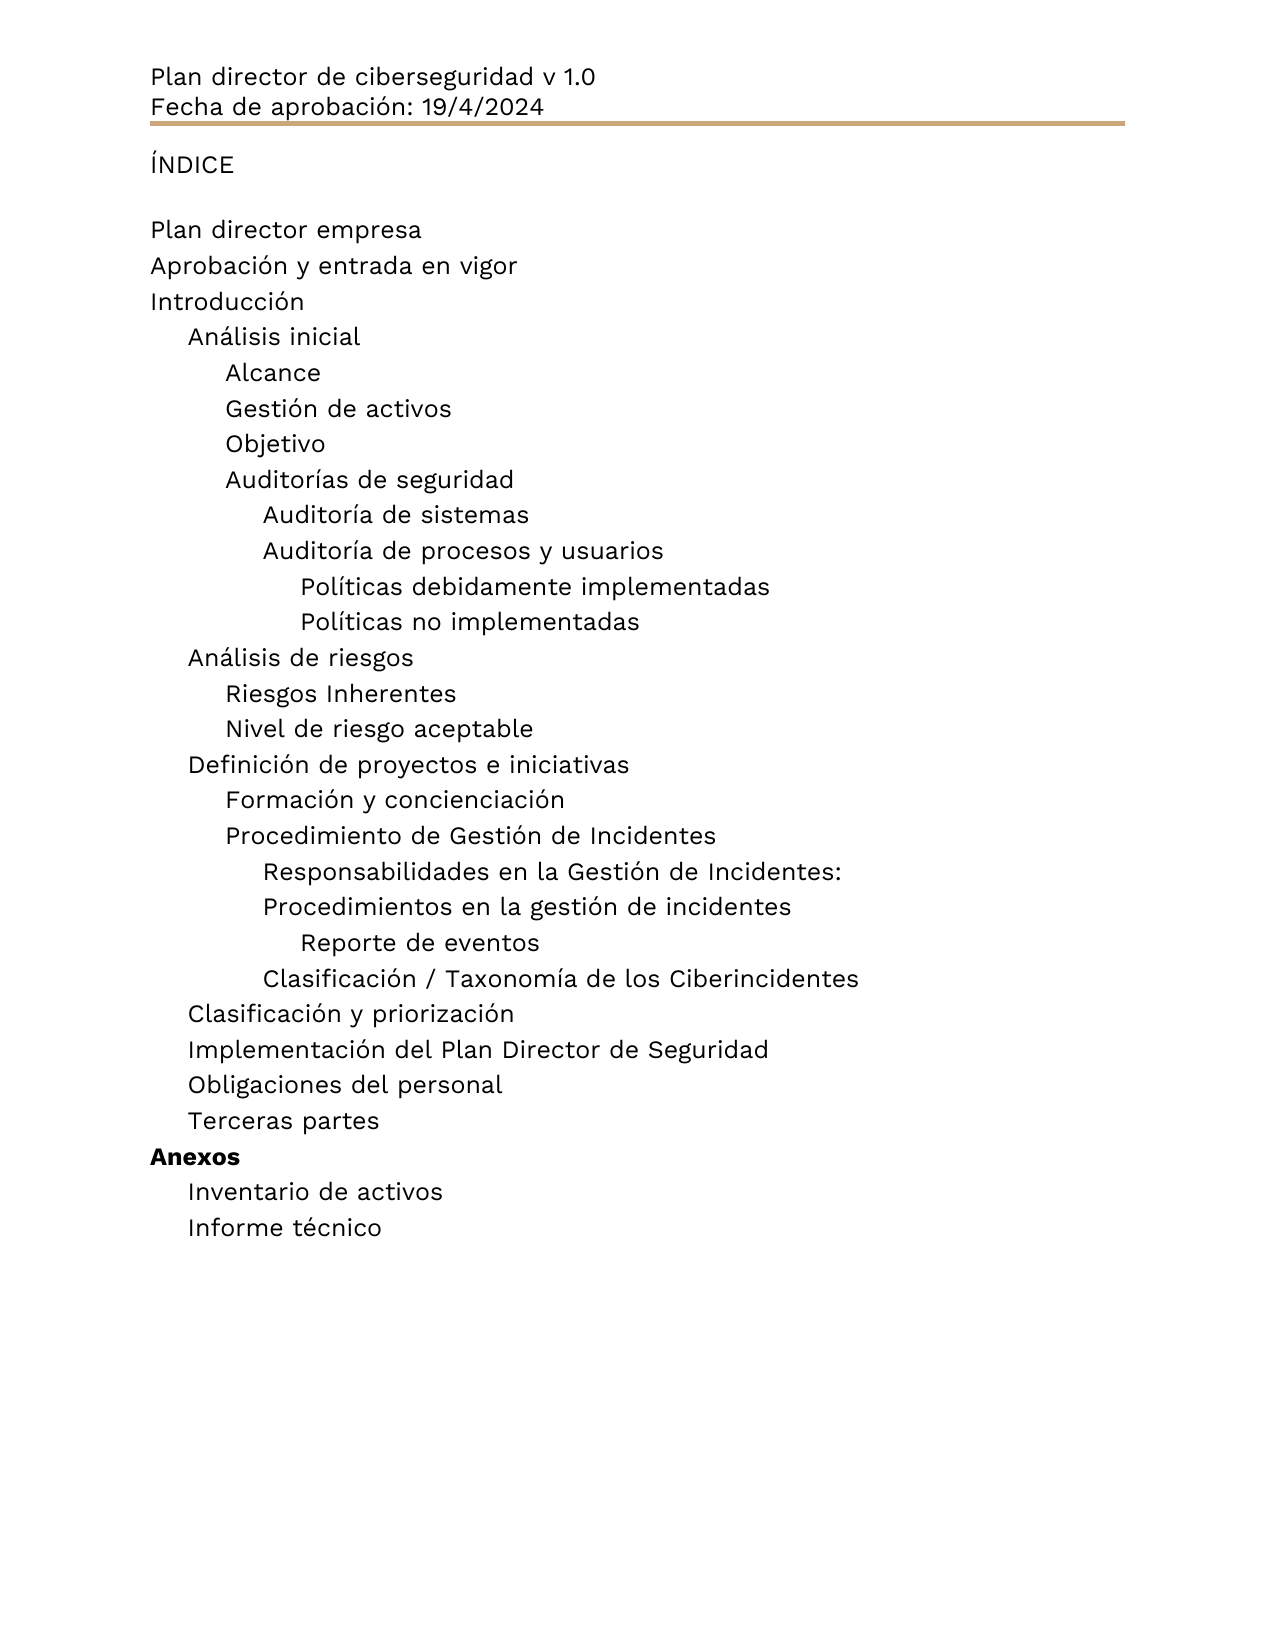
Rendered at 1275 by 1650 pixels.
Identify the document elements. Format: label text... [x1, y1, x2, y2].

text ÍNDICE [150, 151, 1125, 180]
picture [150, 121, 1125, 126]
